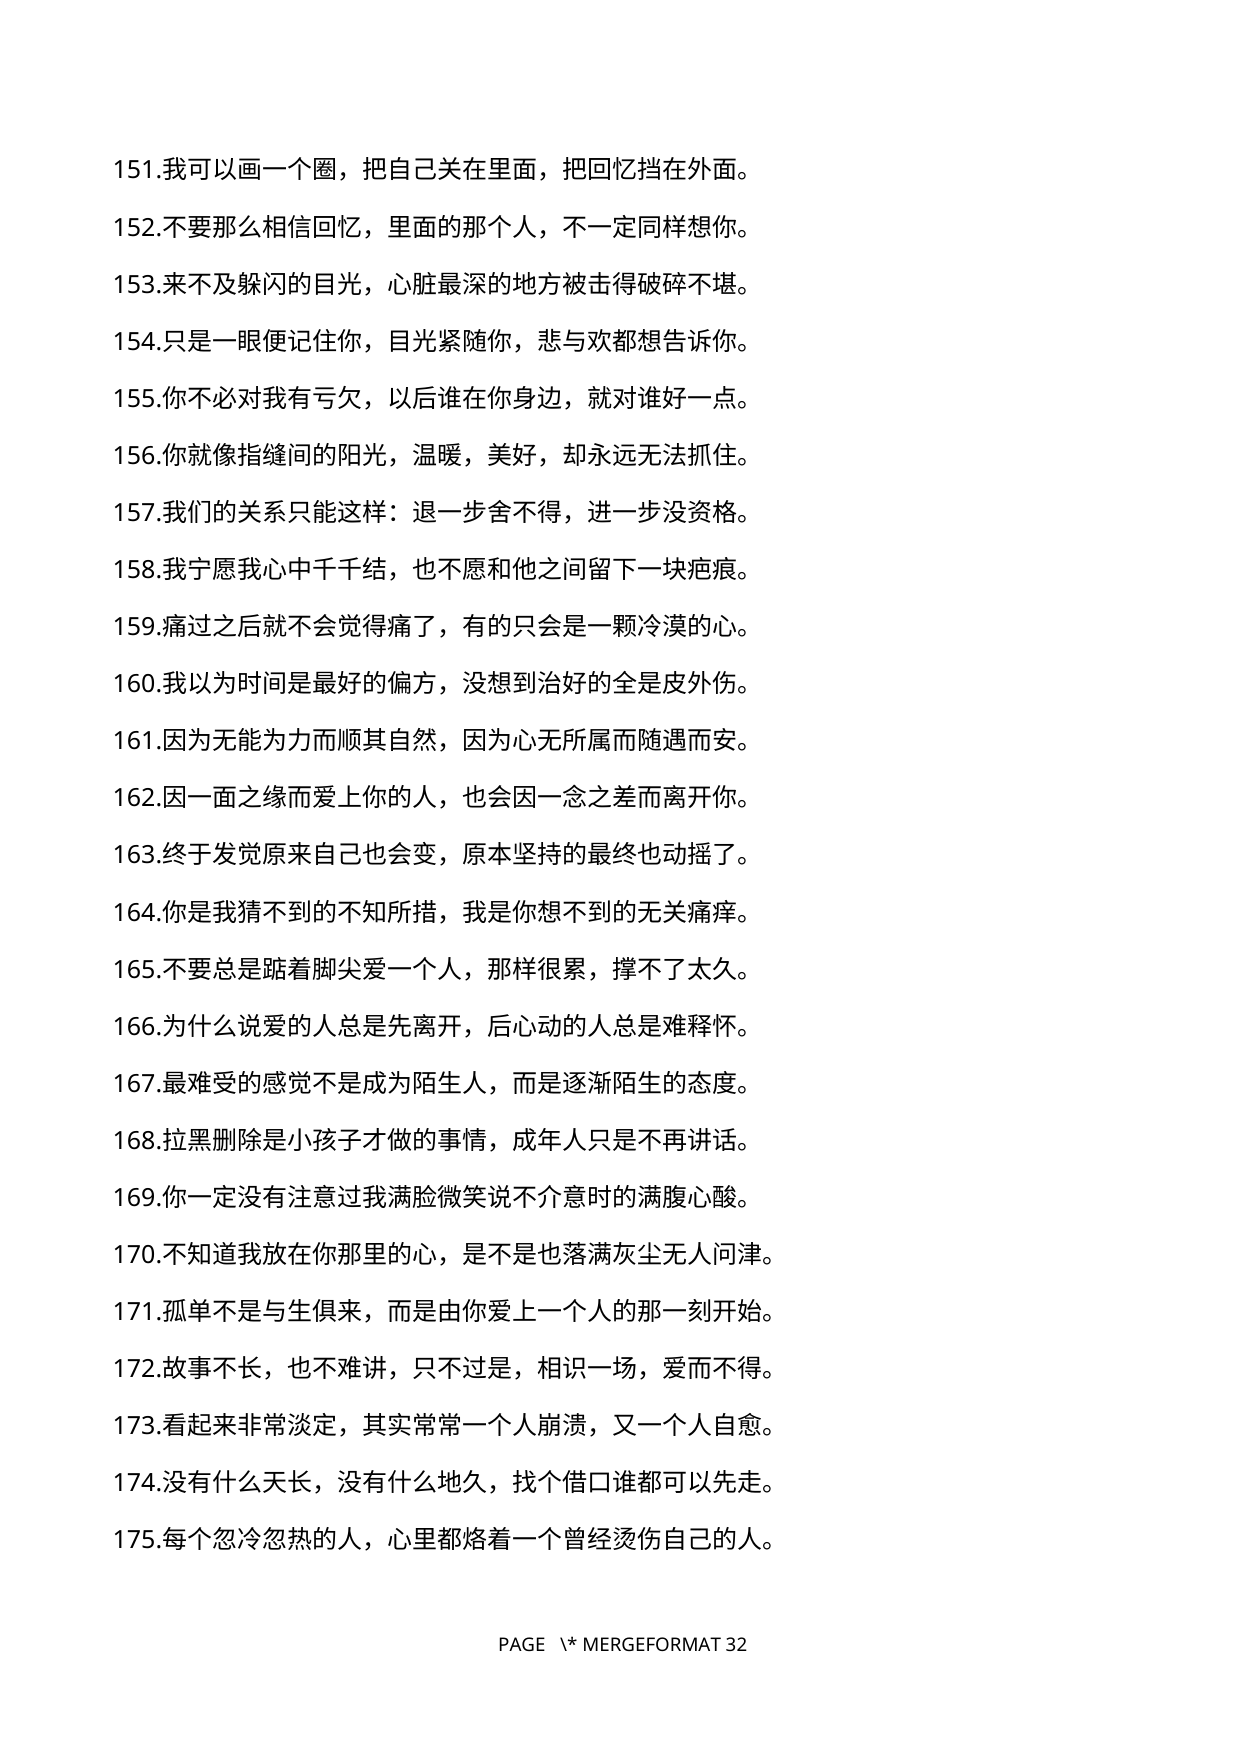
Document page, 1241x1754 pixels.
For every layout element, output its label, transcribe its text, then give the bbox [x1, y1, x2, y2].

list 不要那么相信回忆，里面的那个人，不一定同样想你。 [112, 207, 1128, 243]
list 你就像指缝间的阳光，温暖，美好，却永远无法抓住。 [112, 435, 1128, 472]
list 故事不长，也不难讲，只不过是，相识一场，爱而不得。 [112, 1349, 1128, 1385]
list 看起来非常淡定，其实常常一个人崩溃，又一个人自愈。 [112, 1406, 1128, 1442]
list 因为无能为力而顺其自然，因为心无所属而随遇而安。 [112, 721, 1128, 757]
list 拉黑删除是小孩子才做的事情，成年人只是不再讲话。 [112, 1120, 1128, 1157]
list 来不及躲闪的目光，心脏最深的地方被击得破碎不堪。 [112, 264, 1128, 300]
list 没有什么天长，没有什么地久，找个借口谁都可以先走。 [112, 1463, 1128, 1499]
list 每个忽冷忽热的人，心里都烙着一个曾经烫伤自己的人。 [112, 1520, 1128, 1556]
list 不要总是踮着脚尖爱一个人，那样很累，撑不了太久。 [112, 949, 1128, 985]
list 最难受的感觉不是成为陌生人，而是逐渐陌生的态度。 [112, 1063, 1128, 1099]
list 你一定没有注意过我满脸微笑说不介意时的满腹心酸。 [112, 1177, 1128, 1214]
list 你不必对我有亏欠，以后谁在你身边，就对谁好一点。 [112, 378, 1128, 414]
list 终于发觉原来自己也会变，原本坚持的最终也动摇了。 [112, 835, 1128, 871]
list 痛过之后就不会觉得痛了，有的只会是一颗冷漠的心。 [112, 607, 1128, 643]
list 我以为时间是最好的偏方，没想到治好的全是皮外伤。 [112, 664, 1128, 700]
list 因一面之缘而爱上你的人，也会因一念之差而离开你。 [112, 778, 1128, 814]
list 为什么说爱的人总是先离开，后心动的人总是难释怀。 [112, 1006, 1128, 1042]
list 不知道我放在你那里的心，是不是也落满灰尘无人问津。 [112, 1234, 1128, 1271]
list 我可以画一个圈，把自己关在里面，把回忆挡在外面。 [112, 150, 1128, 186]
list 我们的关系只能这样：退一步舍不得，进一步没资格。 [112, 492, 1128, 529]
list 我宁愿我心中千千结，也不愿和他之间留下一块疤痕。 [112, 549, 1128, 586]
list 孤单不是与生俱来，而是由你爱上一个人的那一刻开始。 [112, 1292, 1128, 1328]
list 只是一眼便记住你，目光紧随你，悲与欢都想告诉你。 [112, 321, 1128, 357]
list 你是我猜不到的不知所措，我是你想不到的无关痛痒。 [112, 892, 1128, 928]
